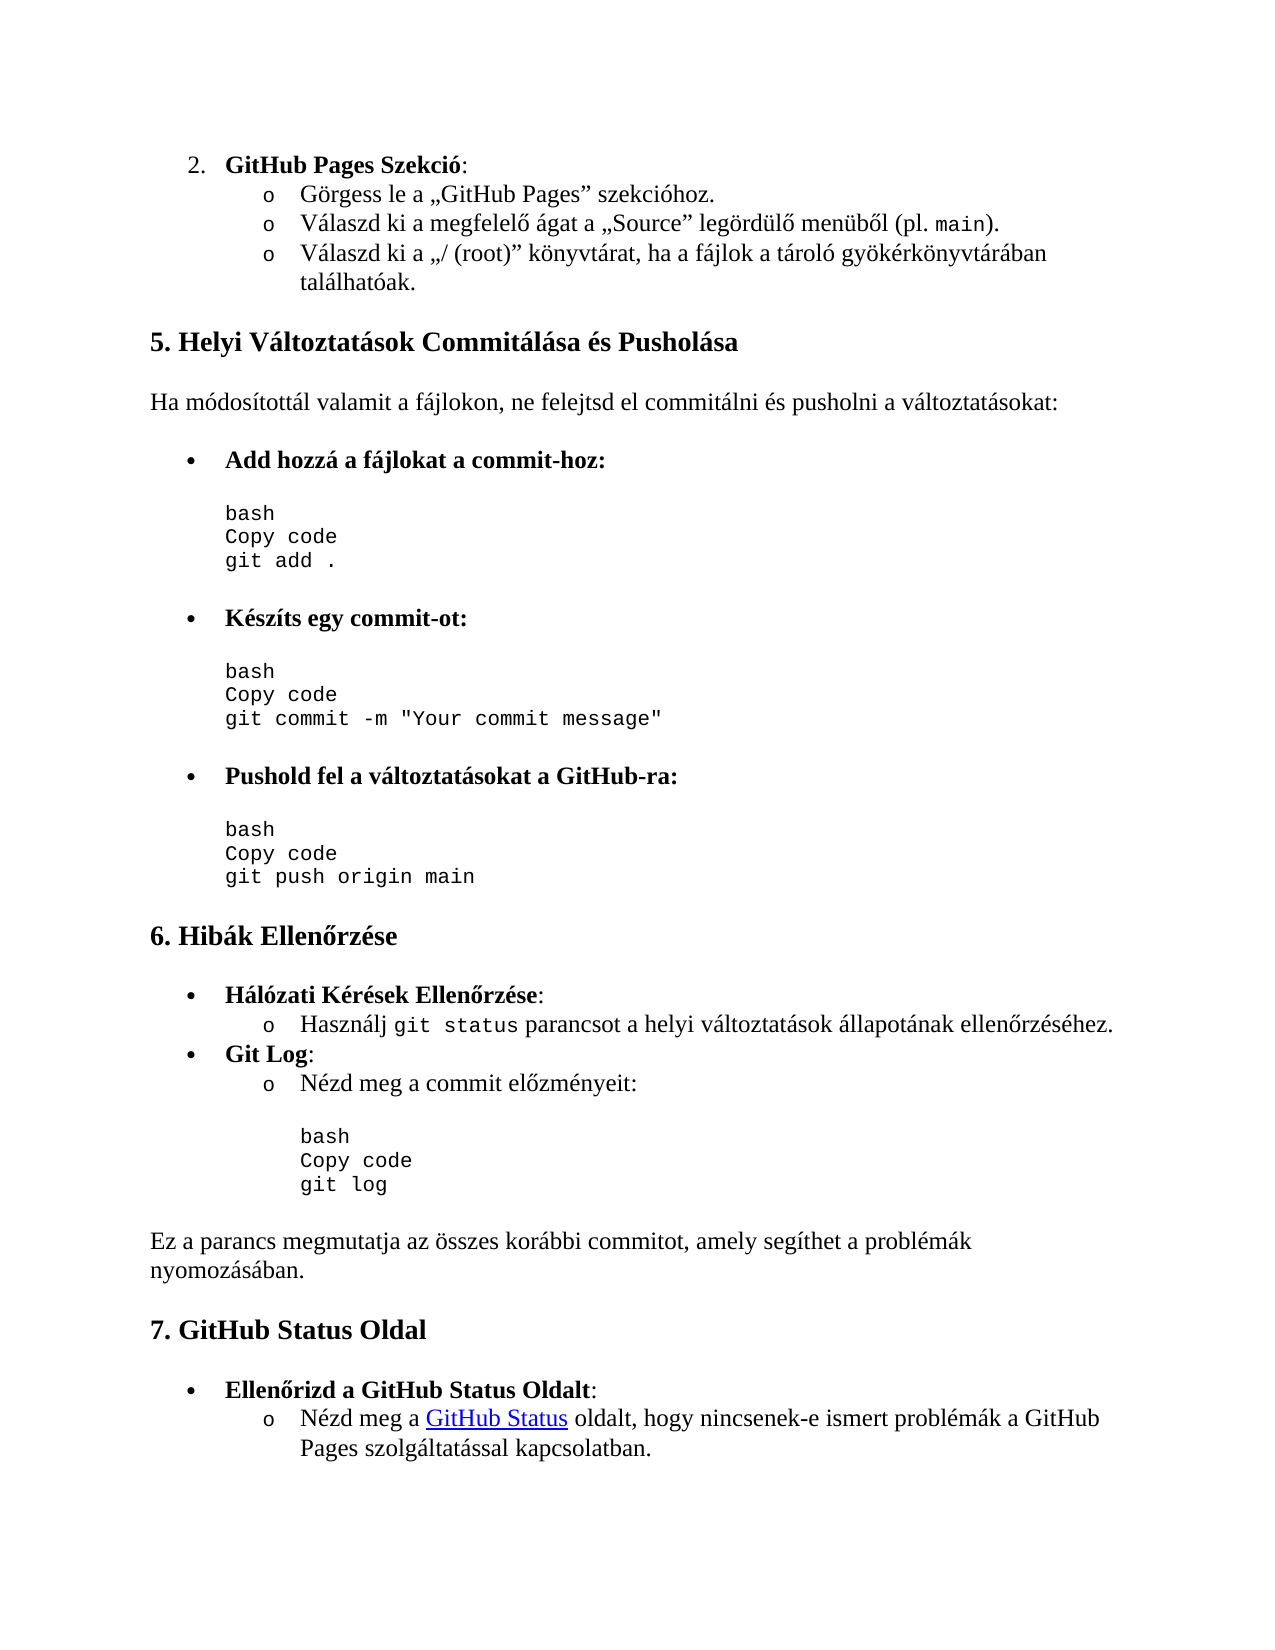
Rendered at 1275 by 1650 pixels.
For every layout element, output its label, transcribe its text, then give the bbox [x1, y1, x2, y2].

text bash [300, 1126, 1125, 1150]
list Hálózati Kérések Ellenőrzése: [187, 981, 1125, 1009]
text git commit -m "Your commit message" [225, 708, 1125, 732]
text Copy code [225, 842, 1125, 866]
text Copy code [225, 526, 1125, 550]
list Használj git status parancsot a helyi változtatások állapotának ellenőrzéséhez. [262, 1009, 1125, 1039]
list Pushold fel a változtatásokat a GitHub-ra: [187, 761, 1125, 790]
text bash [225, 819, 1125, 842]
list Nézd meg a GitHub Status oldalt, hogy nincsenek-e ismert problémák a GitHub Pages szolgáltatással kapcsolatban. [262, 1403, 1125, 1462]
text Copy code [225, 684, 1125, 708]
text bash [225, 661, 1125, 684]
list Git Log: [187, 1039, 1125, 1068]
text 5. Helyi Változtatások Commitálása és Pusholása [150, 325, 1125, 358]
text Copy code [300, 1150, 1125, 1174]
text git add . [225, 550, 1125, 574]
text Ha módosítottál valamit a fájlokon, ne felejtsd el commitálni és pusholni a változtatásokat: [150, 387, 1125, 416]
list GitHub Pages Szekció: [187, 150, 1125, 179]
text Ez a parancs megmutatja az összes korábbi commitot, amely segíthet a problémák nyomozásában. [150, 1226, 1125, 1284]
list Válaszd ki a „/ (root)” könyvtárat, ha a fájlok a tároló gyökérkönyvtárában találhatóak. [262, 238, 1125, 296]
text 6. Hibák Ellenőrzése [150, 919, 1125, 951]
list Válaszd ki a megfelelő ágat a „Source” legördülő menüből (pl. main). [262, 208, 1125, 238]
list Add hozzá a fájlokat a commit-hoz: [187, 445, 1125, 474]
text git log [300, 1174, 1125, 1197]
text git push origin main [225, 866, 1125, 890]
text 7. GitHub Status Oldal [150, 1313, 1125, 1346]
list Ellenőrizd a GitHub Status Oldalt: [187, 1375, 1125, 1403]
text bash [225, 503, 1125, 526]
list Készíts egy commit-ot: [187, 603, 1125, 632]
list Nézd meg a commit előzményeit: [262, 1068, 1125, 1097]
list Görgess le a „GitHub Pages” szekcióhoz. [262, 179, 1125, 208]
